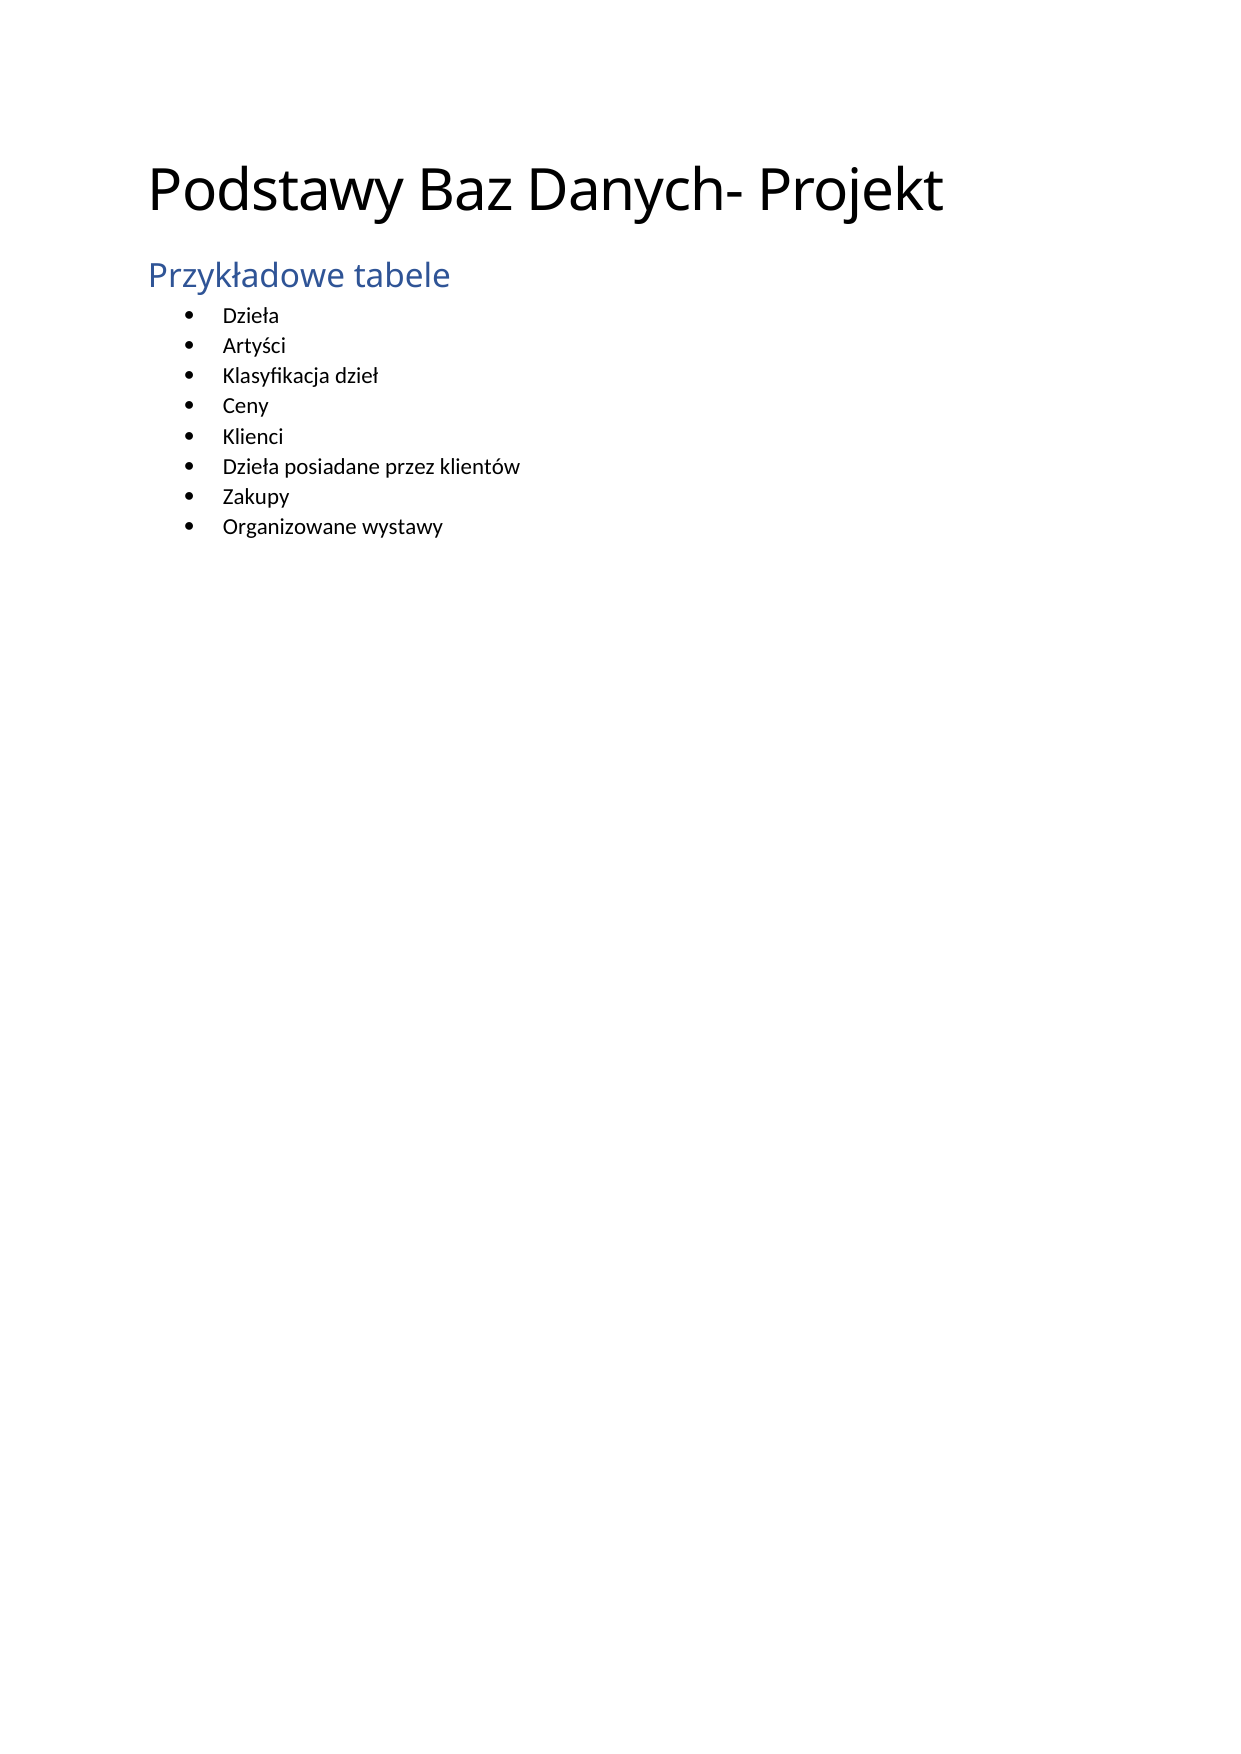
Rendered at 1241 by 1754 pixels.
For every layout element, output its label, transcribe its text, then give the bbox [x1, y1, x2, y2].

list Dzieła [185, 301, 1093, 329]
list Klienci [185, 422, 1093, 450]
list Dzieła posiadane przez klientów [185, 452, 1093, 480]
subtitle Przykładowe tabele [148, 252, 1093, 297]
list Zakupy [185, 482, 1093, 510]
list Artyści [185, 331, 1093, 359]
list Organizowane wystawy [185, 512, 1093, 541]
list Klasyfikacja dzieł [185, 361, 1093, 389]
title Podstawy Baz Danych- Projekt [148, 148, 1093, 227]
list Ceny [185, 392, 1093, 420]
